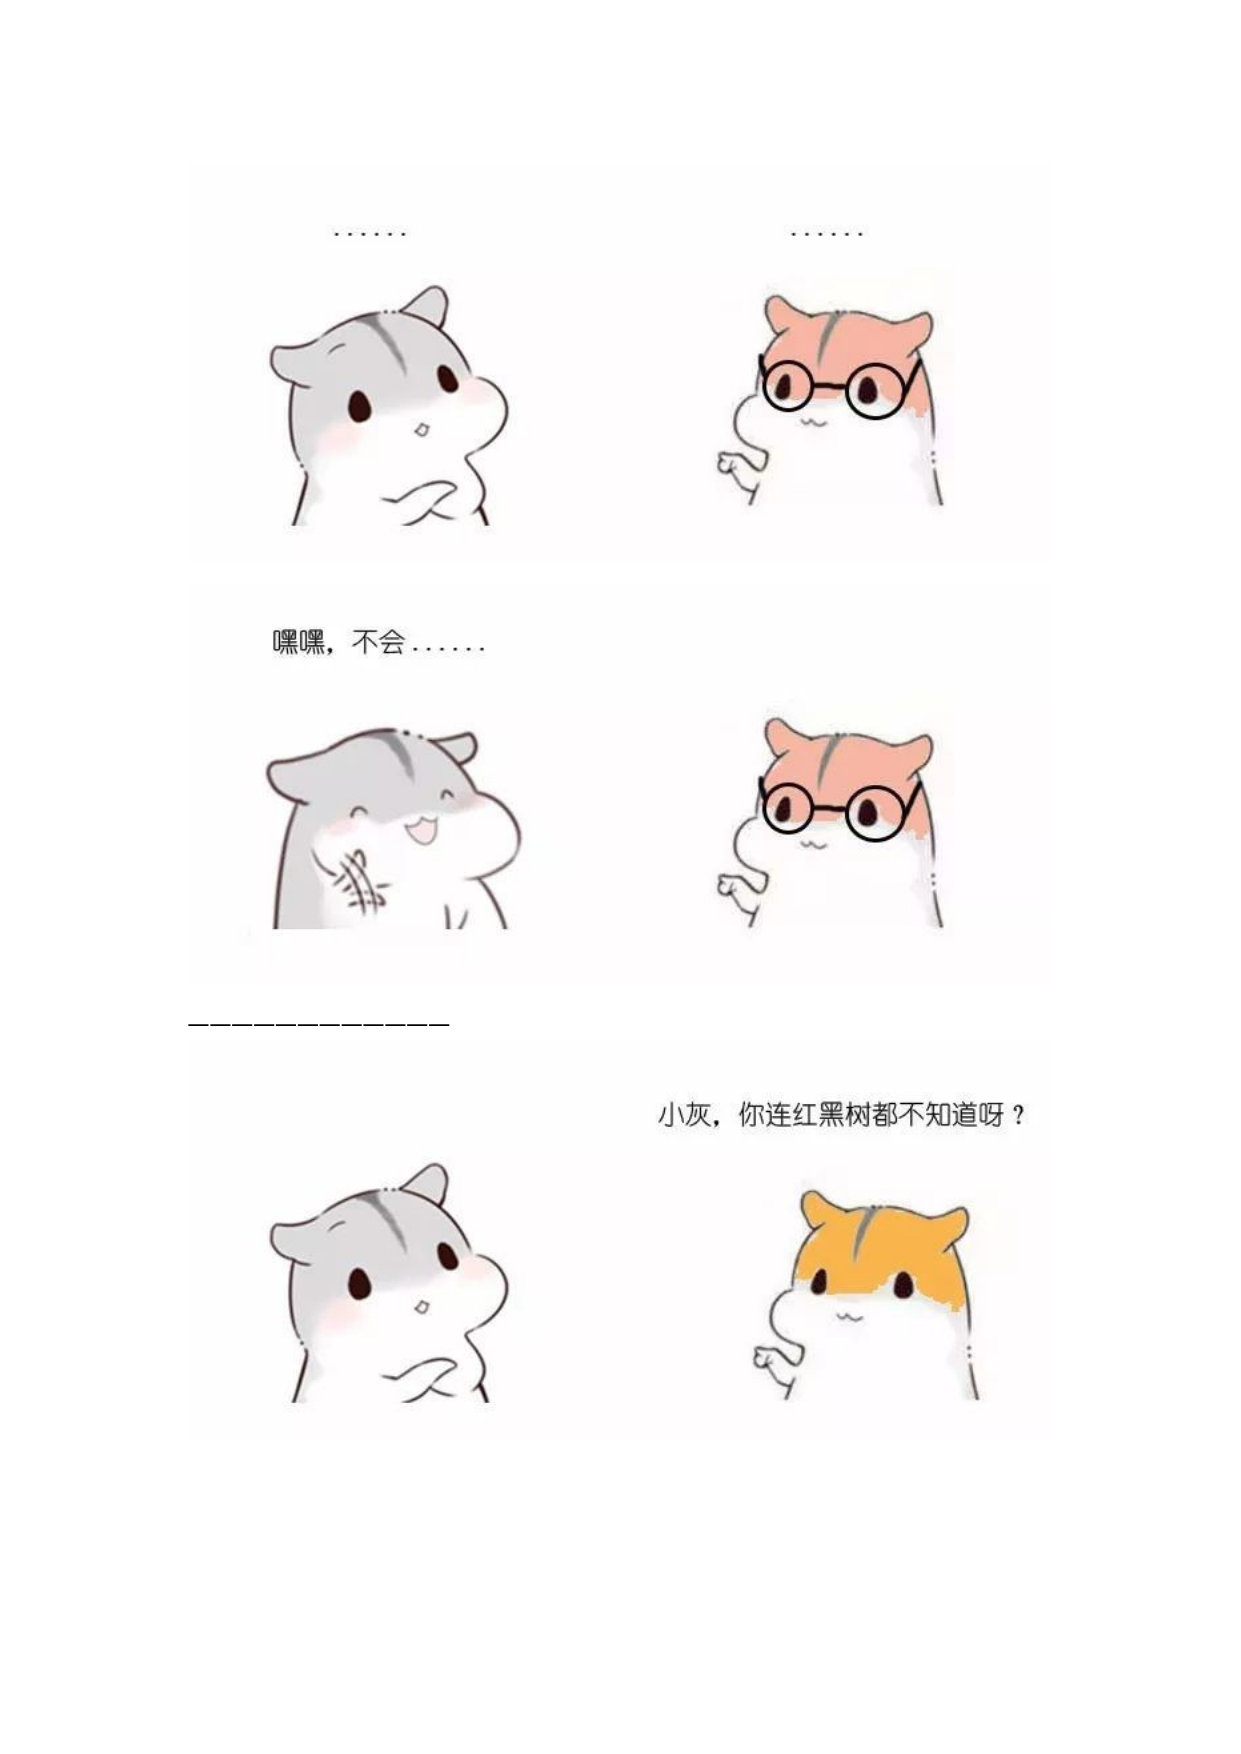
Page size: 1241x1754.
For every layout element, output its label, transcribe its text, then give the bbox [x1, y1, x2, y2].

picture [187, 1039, 1053, 1439]
text ———————————— [187, 1007, 1053, 1039]
picture [187, 584, 1053, 984]
picture [187, 162, 1053, 562]
